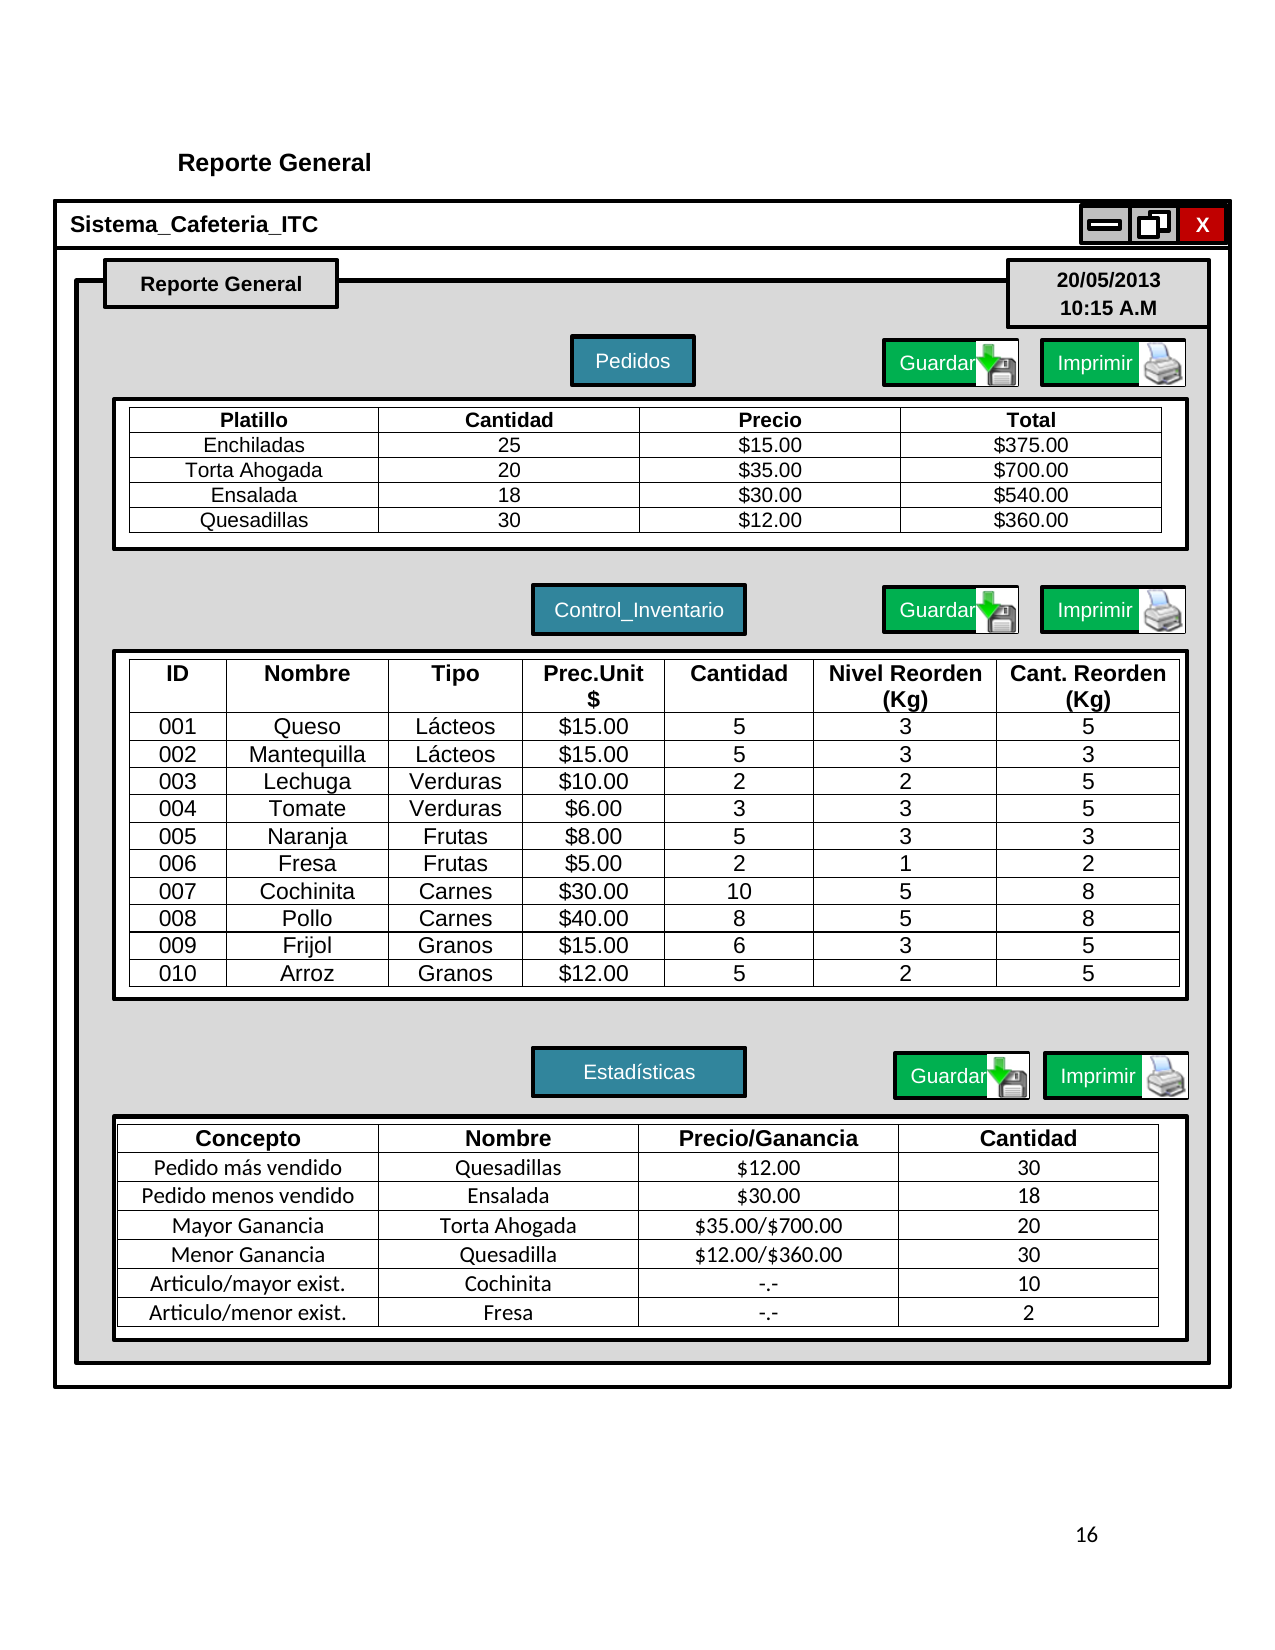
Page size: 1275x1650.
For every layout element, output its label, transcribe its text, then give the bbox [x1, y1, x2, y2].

picture [1142, 1055, 1188, 1098]
text Reporte General [177, 148, 1098, 176]
picture [976, 341, 1018, 386]
picture [987, 1054, 1029, 1098]
picture [976, 588, 1018, 633]
picture [1139, 589, 1185, 633]
picture [1139, 342, 1185, 386]
